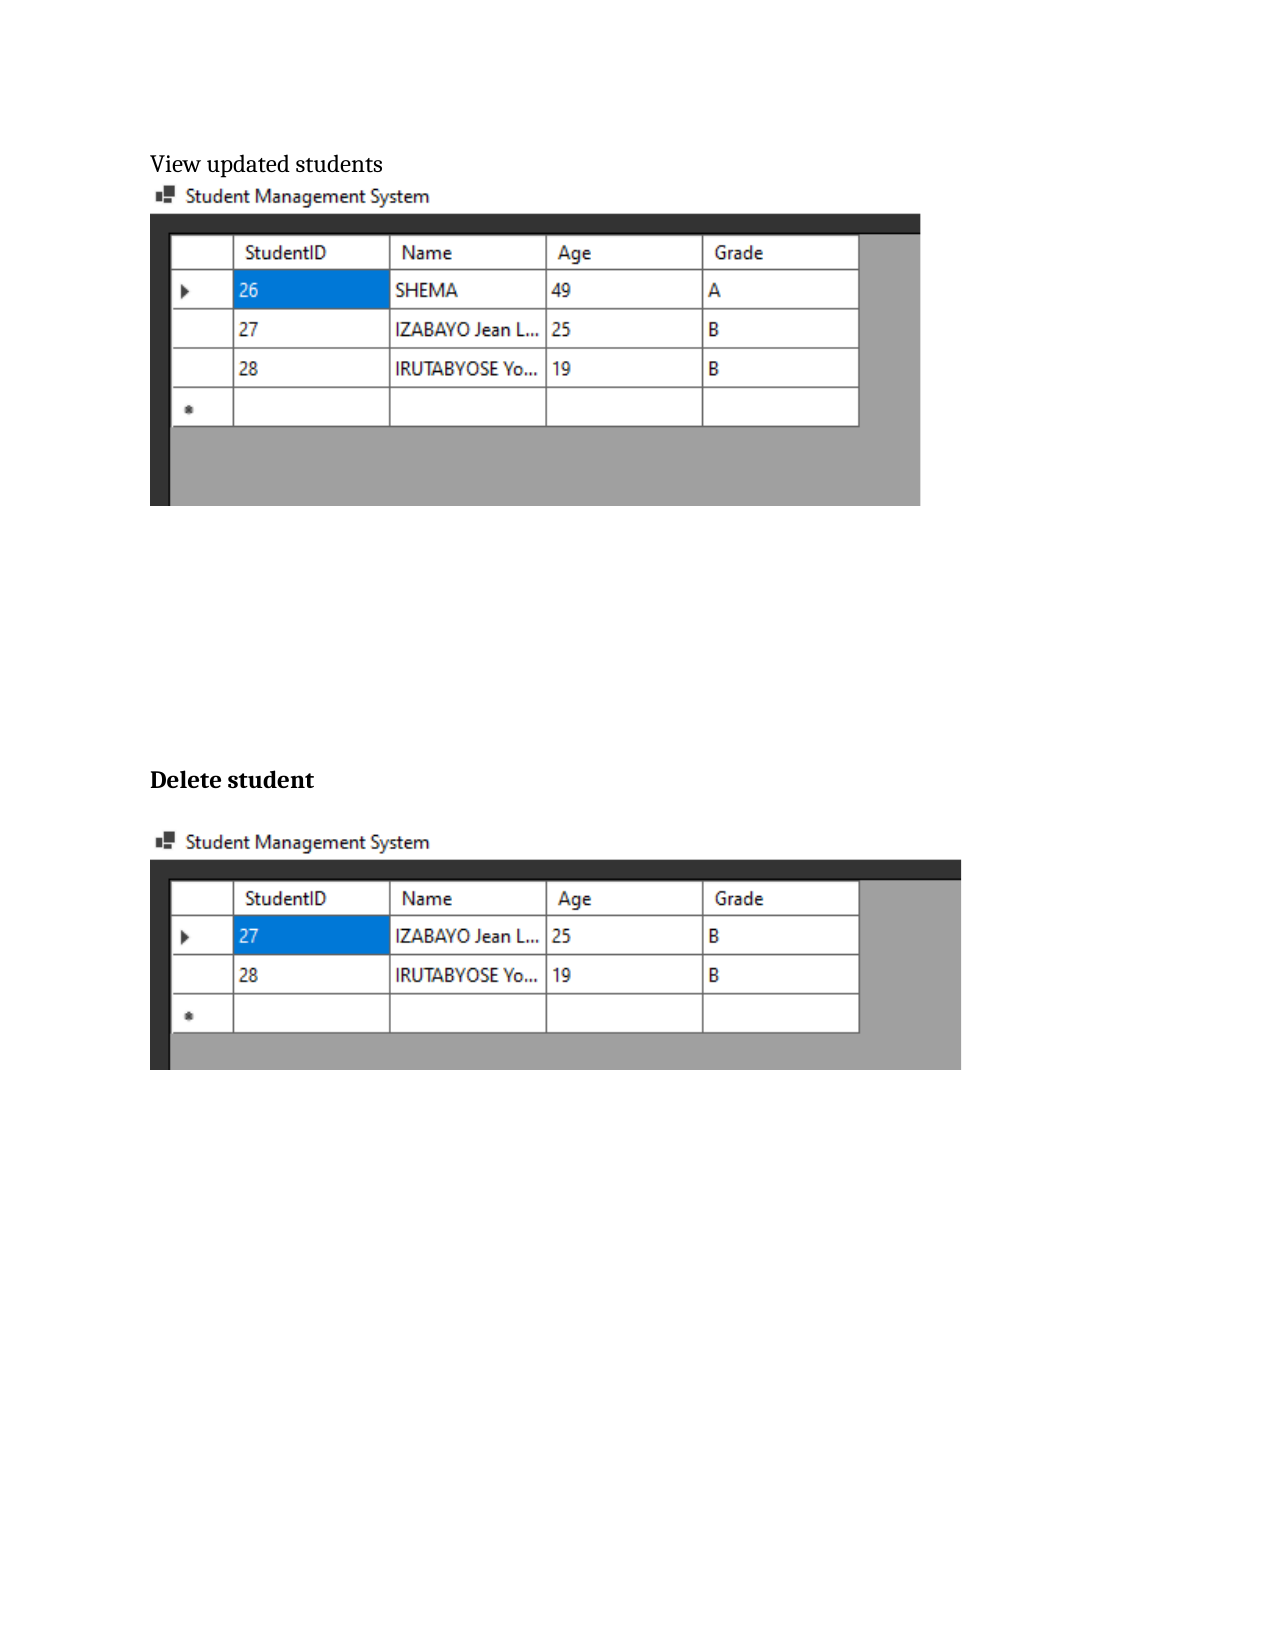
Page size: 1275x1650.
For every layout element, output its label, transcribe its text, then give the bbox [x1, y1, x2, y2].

picture [150, 178, 921, 506]
picture [150, 824, 962, 1070]
text Delete student [150, 766, 1125, 795]
